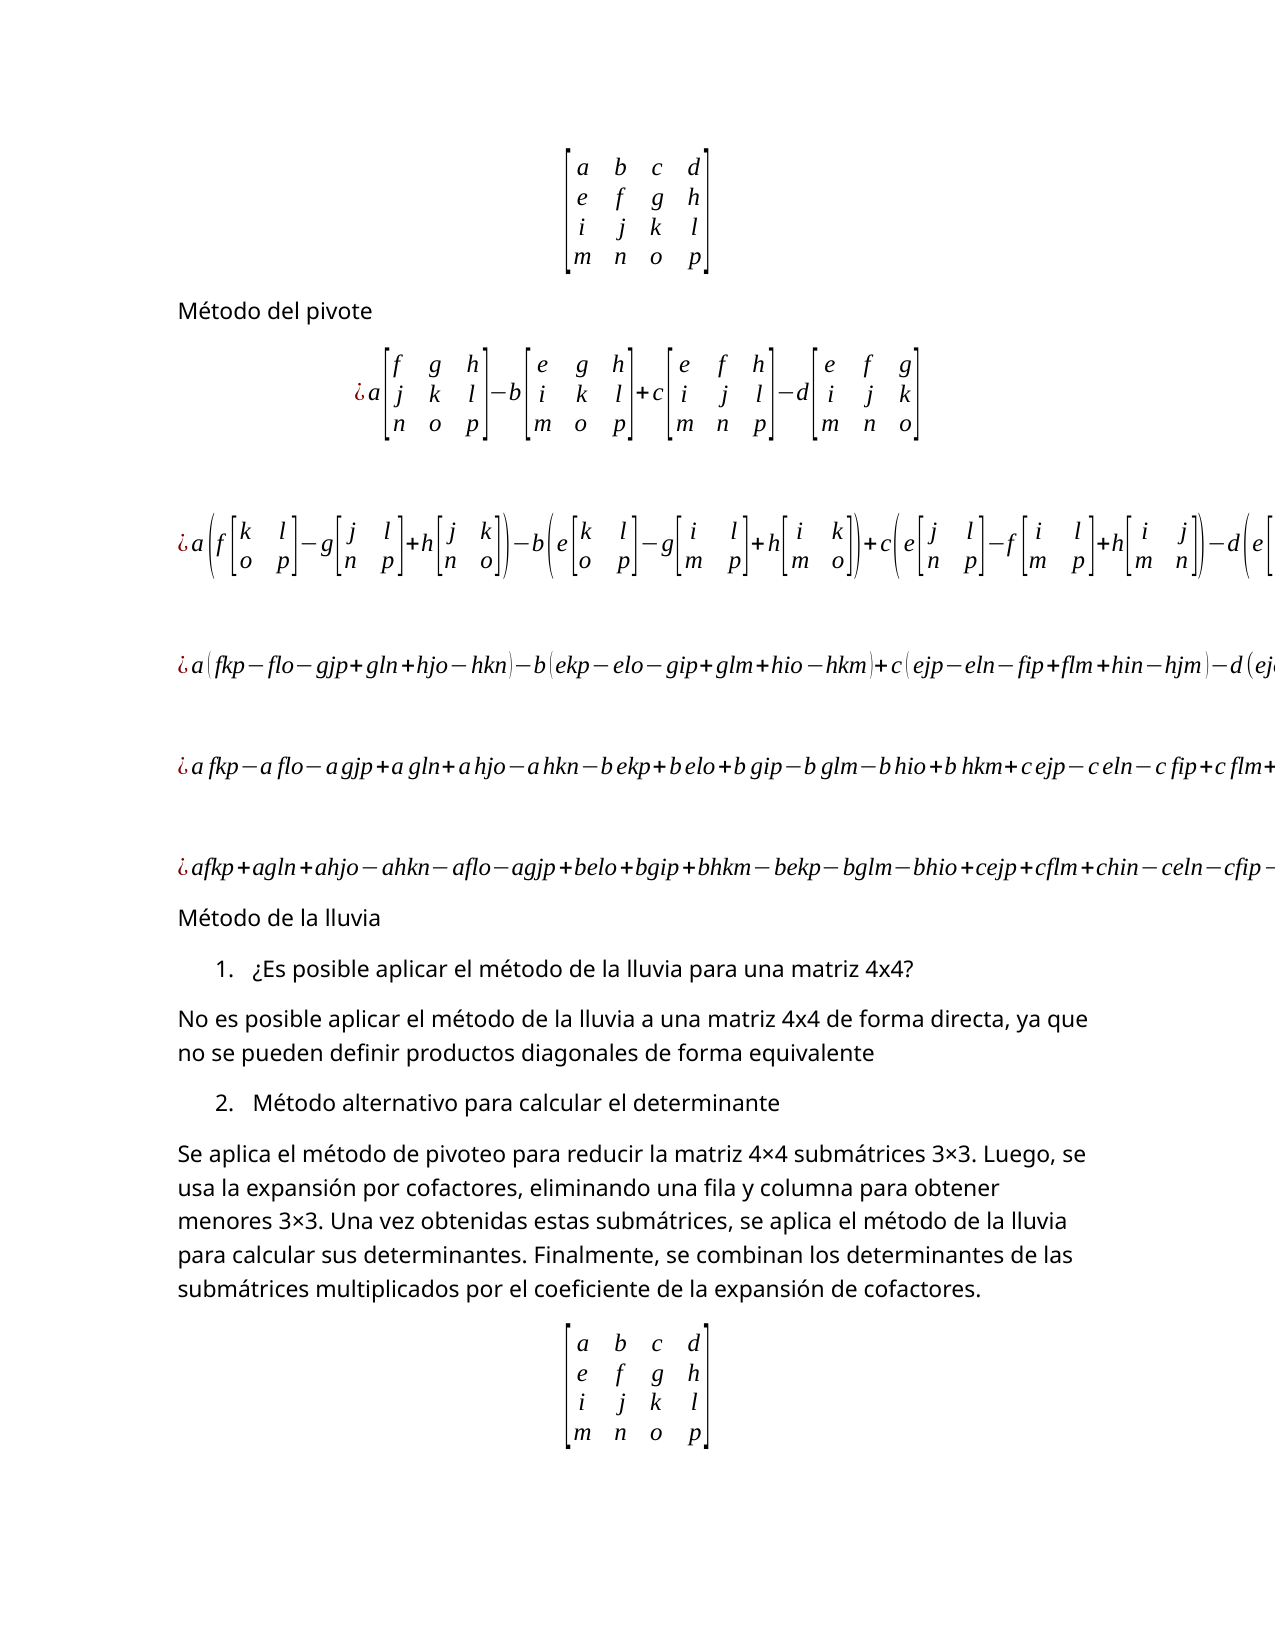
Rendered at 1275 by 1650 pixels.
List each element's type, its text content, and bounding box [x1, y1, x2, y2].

text Método de la lluvia [177, 902, 1098, 934]
text No es posible aplicar el método de la lluvia a una matriz 4x4 de forma directa, ya que no se pueden definir productos diagonales de forma equivalente [177, 1003, 1098, 1068]
text Método del pivote [177, 295, 1098, 327]
list ¿Es posible aplicar el método de la lluvia para una matriz 4x4? [215, 953, 1098, 984]
list Método alternativo para calcular el determinante [215, 1087, 1098, 1119]
text Se aplica el método de pivoteo para reducir la matriz 4×4 submátrices 3×3. Luego, se usa la expansión por cofactores, eliminando una fila y columna para obtener menores 3×3. Una vez obtenidas estas submátrices, se aplica el método de la lluvia para calcular sus determinantes. Finalmente, se combinan los determinantes de las submátrices multiplicados por el coeficiente de la expansión de cofactores. [177, 1138, 1098, 1304]
